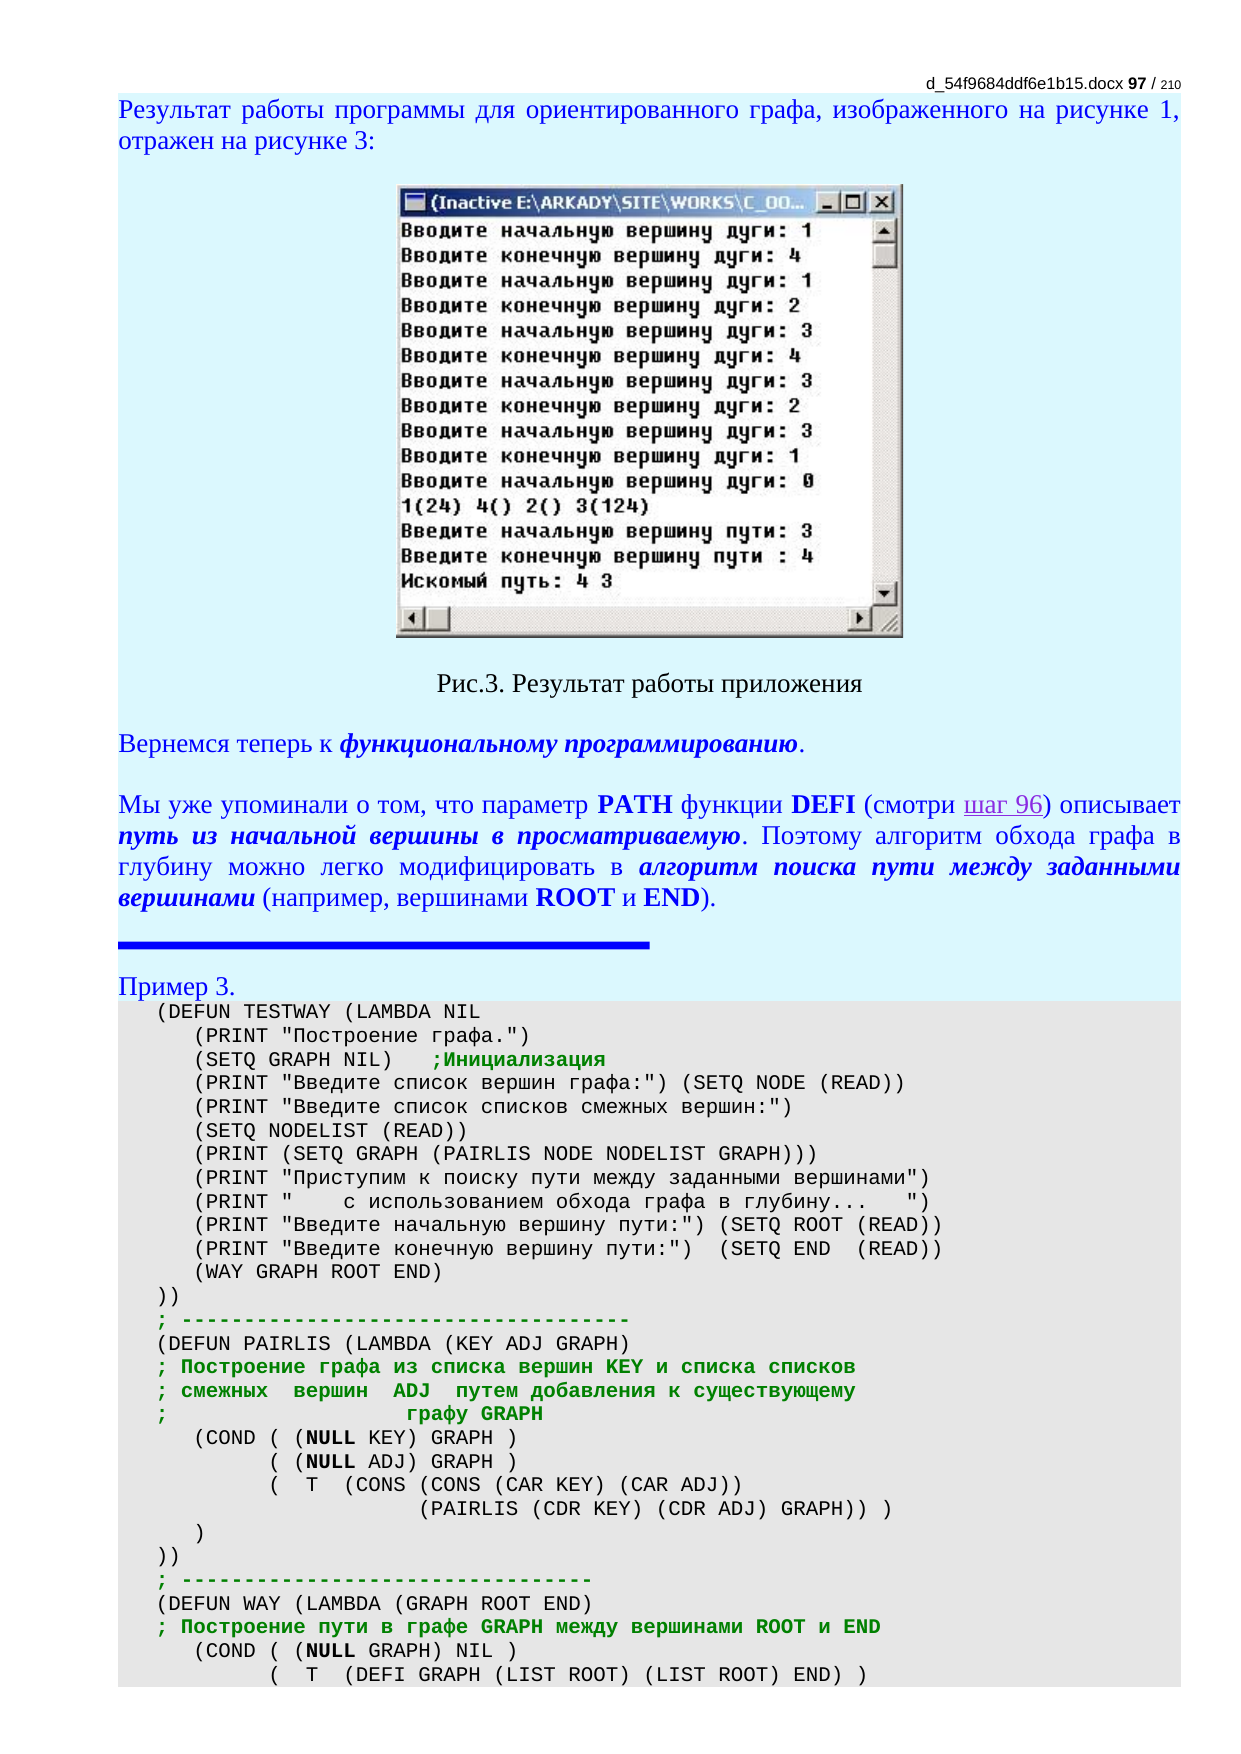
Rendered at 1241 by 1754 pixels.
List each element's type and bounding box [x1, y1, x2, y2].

picture [396, 184, 904, 638]
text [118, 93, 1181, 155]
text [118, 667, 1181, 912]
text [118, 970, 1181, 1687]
